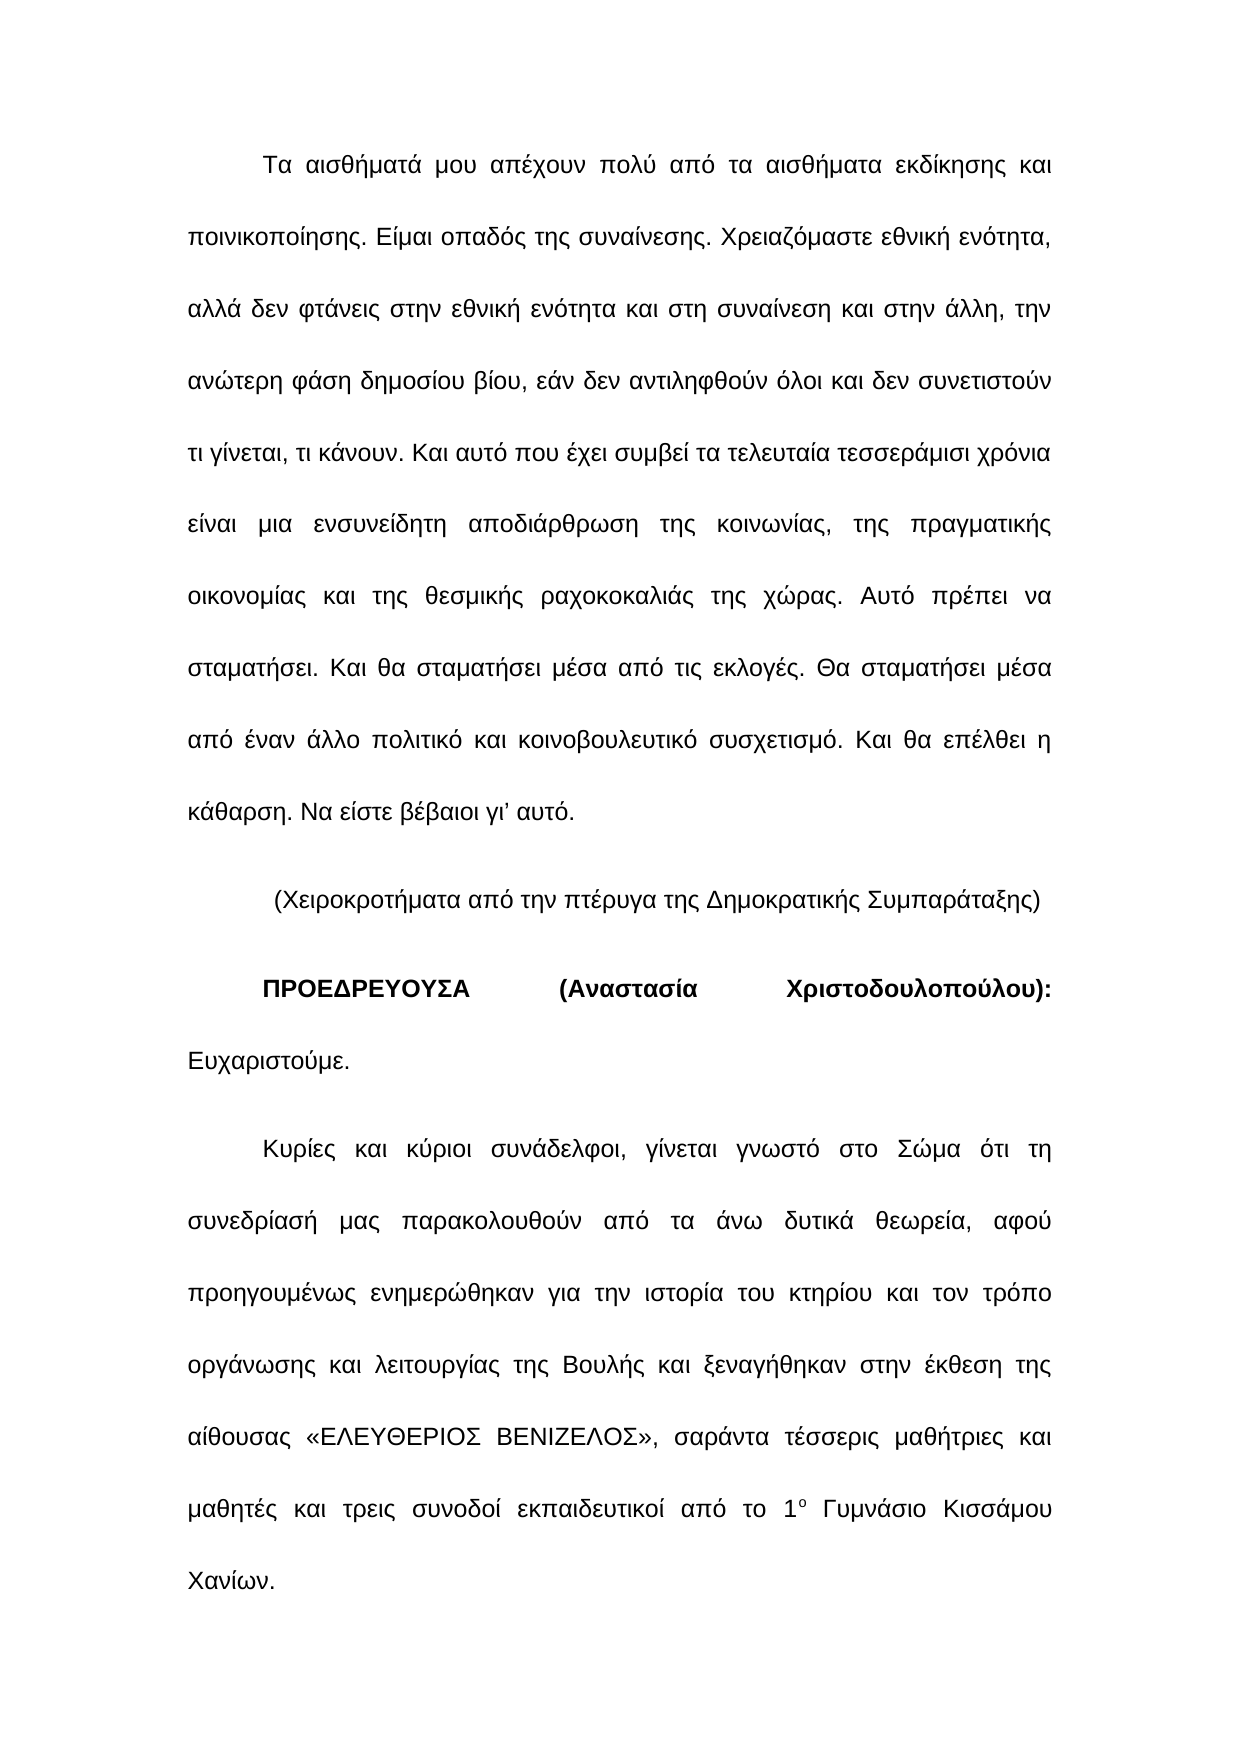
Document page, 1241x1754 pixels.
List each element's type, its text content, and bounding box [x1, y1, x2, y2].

text ΠΡΟΕΔΡΕΥΟΥΣΑ (Αναστασία Χριστοδουλοπούλου): Ευχαριστούμε. [187, 974, 1053, 1074]
text Τα αισθήματά μου απέχουν πολύ από τα αισθήματα εκδίκησης και ποινικοποίησης. Είμαι οπαδός της συναίνεσης. Χρειαζόμαστε εθνική ενότητα, αλλά δεν φτάνεις στην εθνική ενότητα και στη συναίνεση και στην άλλη, την ανώτερη φάση δημοσίου βίου, εάν δεν αντιληφθούν όλοι και δεν συνετιστούν τι γίνεται, τι κάνουν. Και αυτό που έχει συμβεί τα τελευταία τεσσεράμισι χρόνια είναι μια ενσυνείδητη αποδιάρθρωση της κοινωνίας, της πραγματικής οικονομίας και της θεσμικής ραχοκοκαλιάς της χώρας. Αυτό πρέπει να σταματήσει. Και θα σταματήσει μέσα από τις εκλογές. Θα σταματήσει μέσα από έναν άλλο πολιτικό και κοινοβουλευτικό συσχετισμό. Και θα επέλθει η κάθαρση. Να είστε βέβαιοι γι’ αυτό. [187, 150, 1053, 826]
text Κυρίες και κύριοι συνάδελφοι, γίνεται γνωστό στο Σώμα ότι τη συνεδρίασή μας παρακολουθούν από τα άνω δυτικά θεωρεία, αφού προηγουμένως ενημερώθηκαν για την ιστορία του κτηρίου και τον τρόπο οργάνωσης και λειτουργίας της Βουλής και ξεναγήθηκαν στην έκθεση της αίθουσας «ΕΛΕΥΘΕΡΙΟΣ ΒΕΝΙΖΕΛΟΣ», σαράντα τέσσερις μαθήτριες και μαθητές και τρεις συνοδοί εκπαιδευτικοί από το 1ο Γυμνάσιο Κισσάμου Χανίων. [187, 1134, 1053, 1594]
text (Χειροκροτήματα από την πτέρυγα της Δημοκρατικής Συμπαράταξης) [187, 885, 1053, 914]
